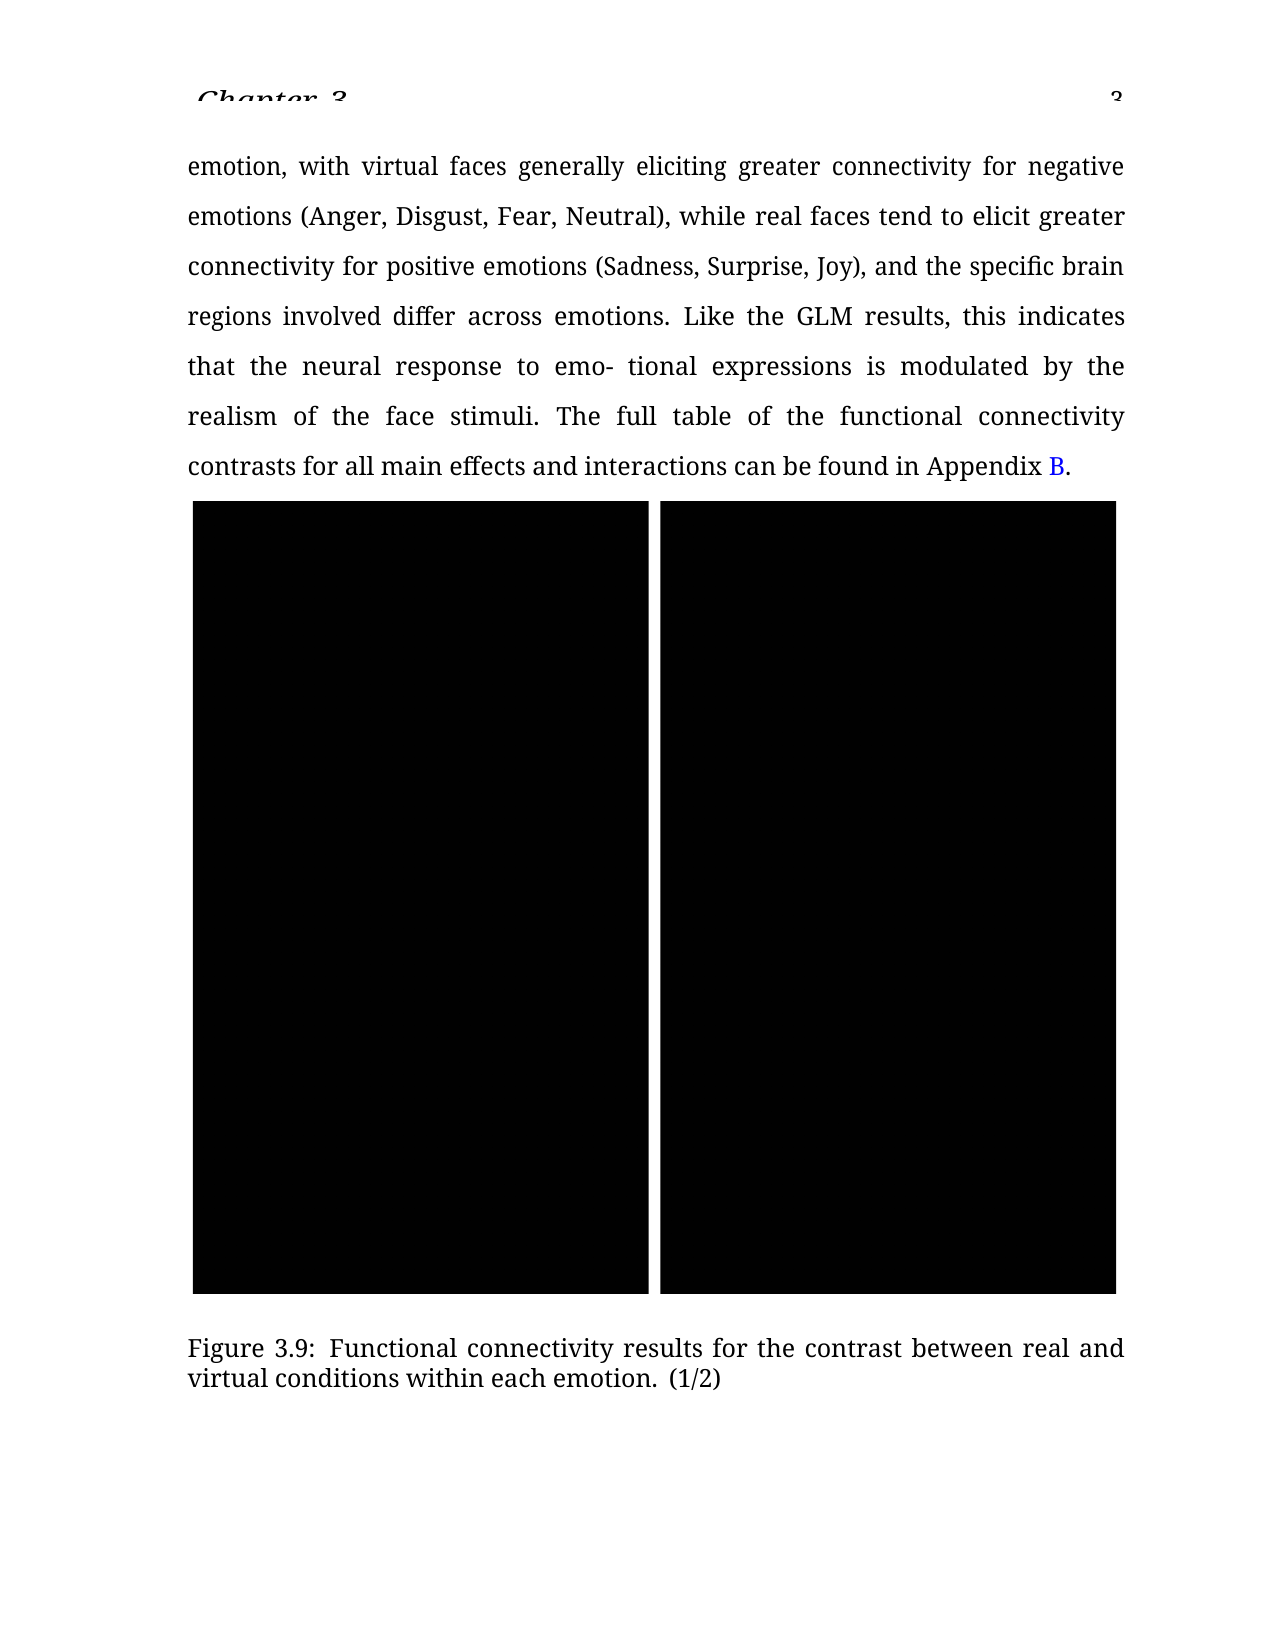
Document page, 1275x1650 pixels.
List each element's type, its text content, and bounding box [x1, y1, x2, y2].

text emotion, with virtual faces generally eliciting greater connectivity for negative emotions (Anger, Disgust, Fear, Neutral), while real faces tend to elicit greater connectivity for positive emotions (Sadness, Surprise, Joy), and the specific brain regions involved differ across emotions. Like the GLM results, this indicates that the neural response to emo- tional expressions is modulated by the realism of the face stimuli. The full table of the functional connectivity contrasts for all main effects and interactions can be found in Appendix B. [187, 148, 1126, 482]
picture [660, 501, 1117, 1294]
picture [192, 501, 649, 1294]
